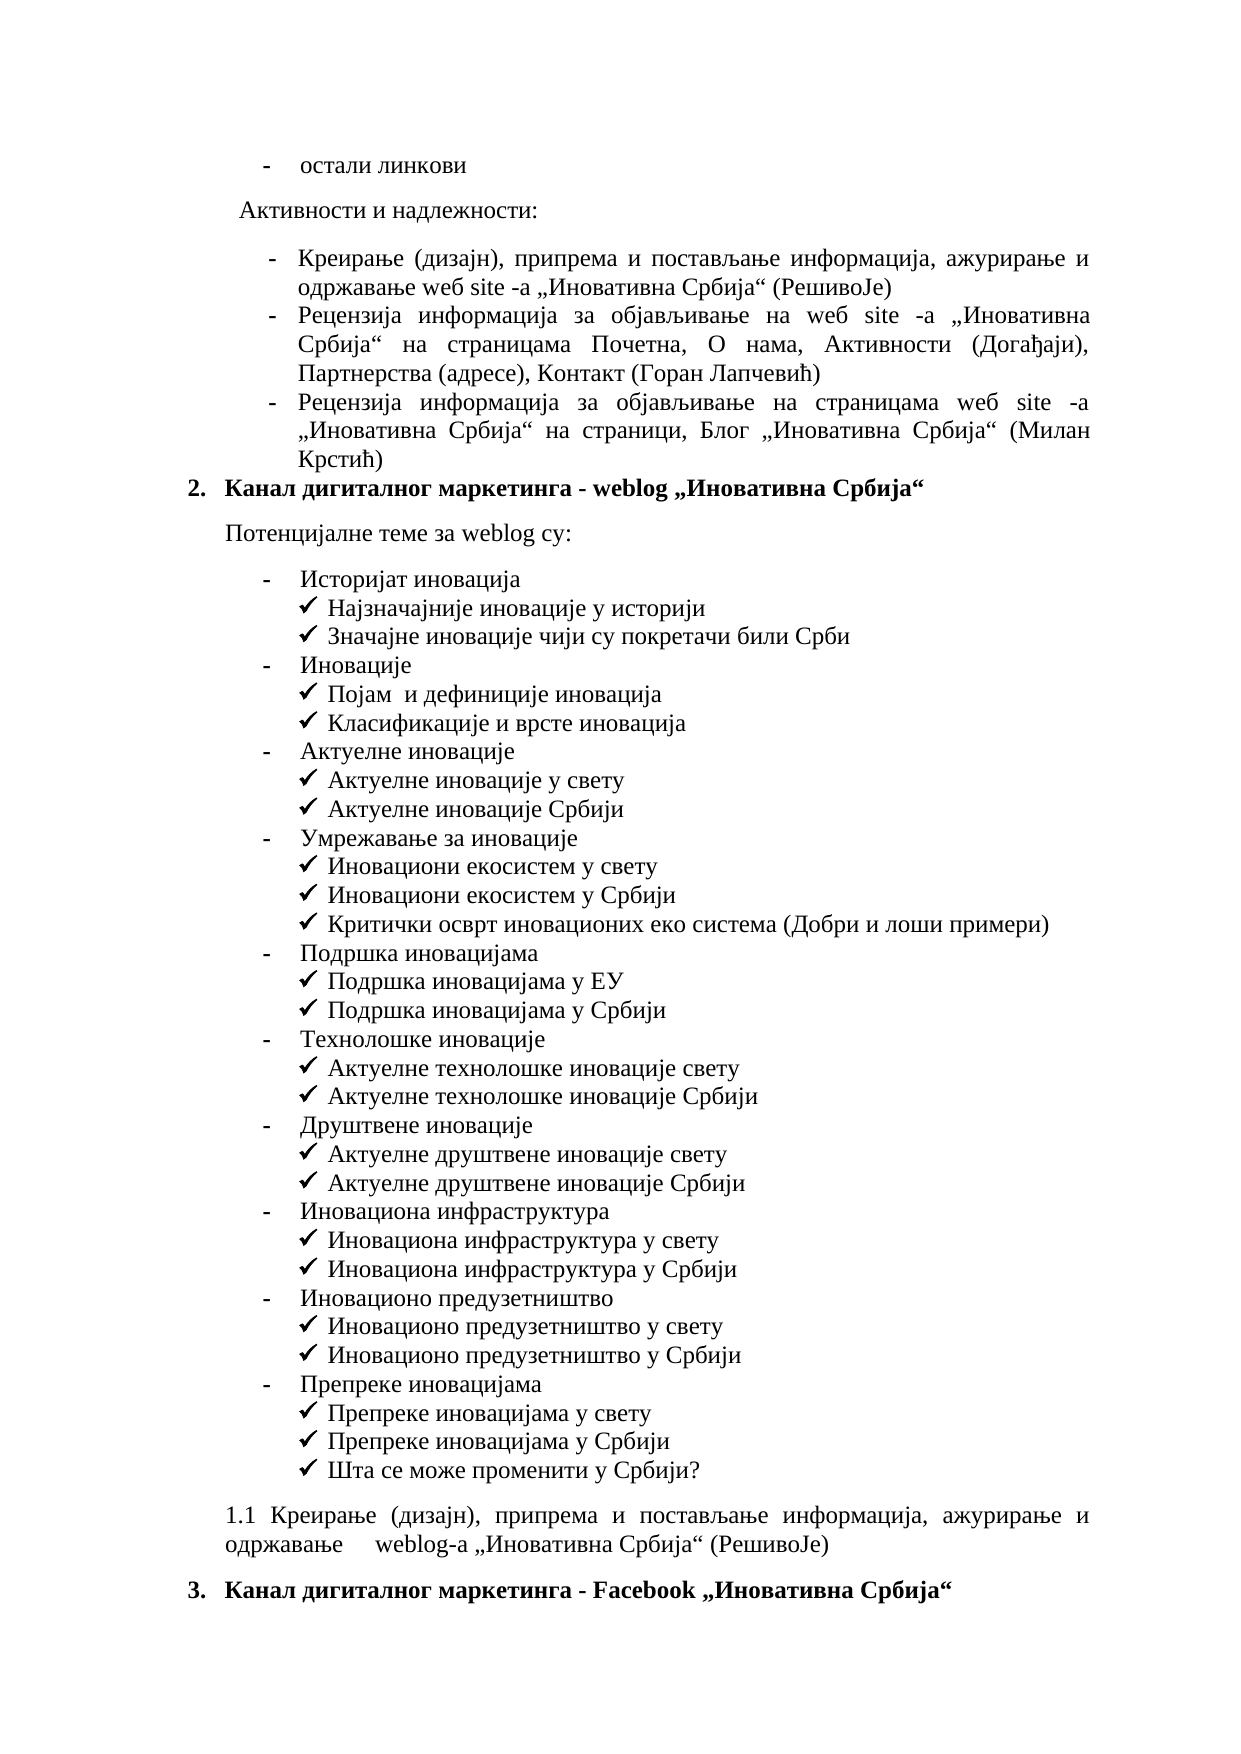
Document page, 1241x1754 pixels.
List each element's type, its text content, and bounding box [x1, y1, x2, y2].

list Технолошке иновације [262, 1024, 1090, 1053]
list Иновационо предузетништво у Србији [298, 1340, 1090, 1369]
list Најзначајније иновације у историји [298, 593, 1090, 621]
list Креирање (дизајн), припрема и постављање информација, ажурирање и одржавање wеб site -а „Иновативна Србија“ (РешивоЈе) [268, 243, 1090, 301]
text Активности и надлежности: [150, 195, 1090, 224]
list Класификације и врсте иновација [298, 708, 1090, 736]
list остали линкови [262, 150, 1090, 179]
list Иновациони екосистем у свету [298, 851, 1090, 880]
list Подршка иновацијама [262, 938, 1090, 966]
list Иновациона инфраструктура у свету [298, 1225, 1090, 1254]
list Актуелне технолошке иновације свету [298, 1053, 1090, 1081]
list Подршка иновацијама у ЕУ [298, 966, 1090, 995]
list Актуелне друштвене иновације свету [298, 1139, 1090, 1168]
list Канал дигиталног маркетинга - weblog „Иновативна Србија“ [187, 473, 1090, 502]
list Актуелне друштвене иновације Србији [298, 1168, 1090, 1196]
list Подршка иновацијама у Србији [298, 995, 1090, 1024]
list Препреке иновацијама у свету [298, 1398, 1090, 1426]
list Умрежавање за иновације [262, 823, 1090, 851]
list Друштвене иновације [262, 1110, 1090, 1139]
list Критички осврт иновационих еко система (Добри и лоши примери) [298, 909, 1090, 938]
list Историјат иновација [262, 564, 1090, 593]
list 1.1 Креирање (дизајн), припрема и постављање информација, ажурирање и одржавање weblog-а „Иновативна Србија“ (РешивоЈе) [225, 1501, 1090, 1558]
list Канал дигиталног маркетинга - Facebook „Иновативна Србија“ [187, 1575, 1090, 1603]
list Препреке иновацијама [262, 1369, 1090, 1398]
list Значајне иновације чији су покретачи били Срби [298, 621, 1090, 650]
list Иновациона инфраструктура у Србији [298, 1254, 1090, 1283]
list Актуелне иновације [262, 736, 1090, 765]
list Препреке иновацијама у Србији [298, 1426, 1090, 1455]
list Иновациони екосистем у Србији [298, 880, 1090, 909]
list Рецензија информација за објављивање на страницама wеб site -а „Иновативна Србија“ на страници, Блог „Иновативна Србија“ (Милан Крстић) [268, 387, 1090, 473]
list Иновационо предузетништво у свету [298, 1311, 1090, 1340]
list Иновациона инфраструктура [262, 1196, 1090, 1225]
list Иновационо предузетништво [262, 1283, 1090, 1311]
list Потенцијалне теме за weblog су: [225, 518, 1090, 547]
list Рецензија информација за објављивање на wеб site -а „Иновативна Србија“ на страницама Почетна, О нама, Активности (Догађаји), Партнерства (адресе), Контакт (Горан Лапчевић) [268, 301, 1090, 387]
list Актуелне технолошке иновације Србији [298, 1081, 1090, 1110]
list Актуелне иновације у свету [298, 765, 1090, 794]
list Актуелне иновације Србији [298, 794, 1090, 823]
list Иновације [262, 650, 1090, 679]
list Појам и дефиниције иновација [298, 679, 1090, 708]
list Шта се може променити у Србији? [298, 1455, 1090, 1484]
